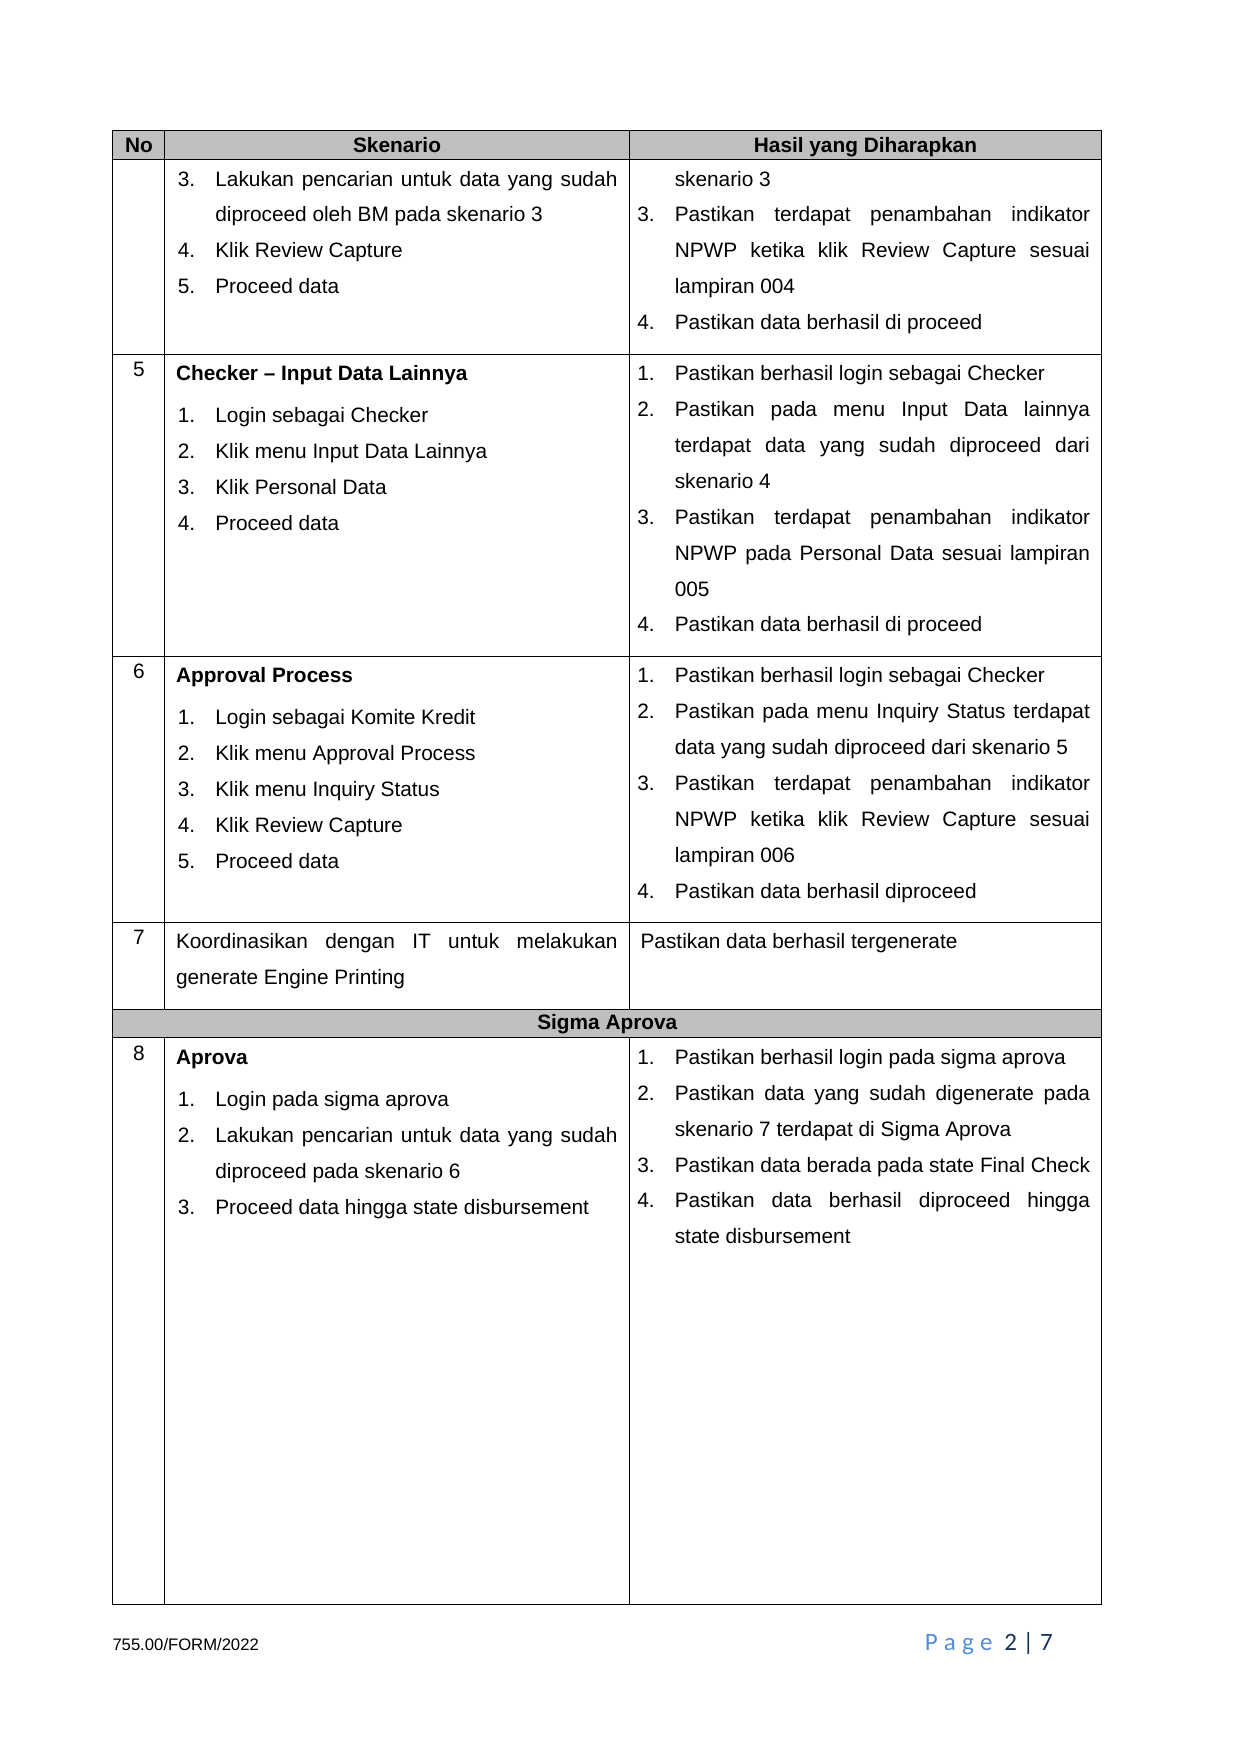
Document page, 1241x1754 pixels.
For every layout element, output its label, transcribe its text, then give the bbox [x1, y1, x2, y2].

table_header Skenario [165, 131, 629, 159]
table_cell 6 [113, 657, 164, 922]
table_header Hasil yang Diharapkan [630, 131, 1101, 159]
table_cell Sigma Aprova [113, 1010, 1101, 1037]
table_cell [630, 1038, 1101, 1604]
table_cell 4 [113, 160, 164, 353]
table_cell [165, 160, 629, 353]
table_cell Pastikan berhasil login sebagai Checker Pastikan pada menu Input Data lainnya terdapat data yang sudah diproceed dari skenario 4 Pastikan terdapat penambahan indikator NPWP pada Personal Data sesuai lampiran 005 Pastikan data berhasil di proceed [630, 355, 1101, 656]
table_cell 8 [113, 1038, 164, 1604]
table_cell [630, 160, 1101, 353]
table_cell Approval Process Login sebagai Komite Kredit Klik menu Approval Process Klik menu Inquiry Status Klik Review Capture Proceed data [165, 657, 629, 922]
table_cell 7 [113, 923, 164, 1008]
table_cell Koordinasikan dengan IT untuk melakukan generate Engine Printing [165, 923, 629, 1008]
table_cell Checker – Input Data Lainnya Login sebagai Checker Klik menu Input Data Lainnya Klik Personal Data Proceed data [165, 355, 629, 656]
table_cell Pastikan data berhasil tergenerate [630, 923, 1101, 1008]
table_header No [113, 131, 164, 159]
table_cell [165, 1038, 629, 1604]
table_cell 5 [113, 355, 164, 656]
table_cell Pastikan berhasil login sebagai Checker Pastikan pada menu Inquiry Status terdapat data yang sudah diproceed dari skenario 5 Pastikan terdapat penambahan indikator NPWP ketika klik Review Capture sesuai lampiran 006 Pastikan data berhasil diproceed [630, 657, 1101, 922]
